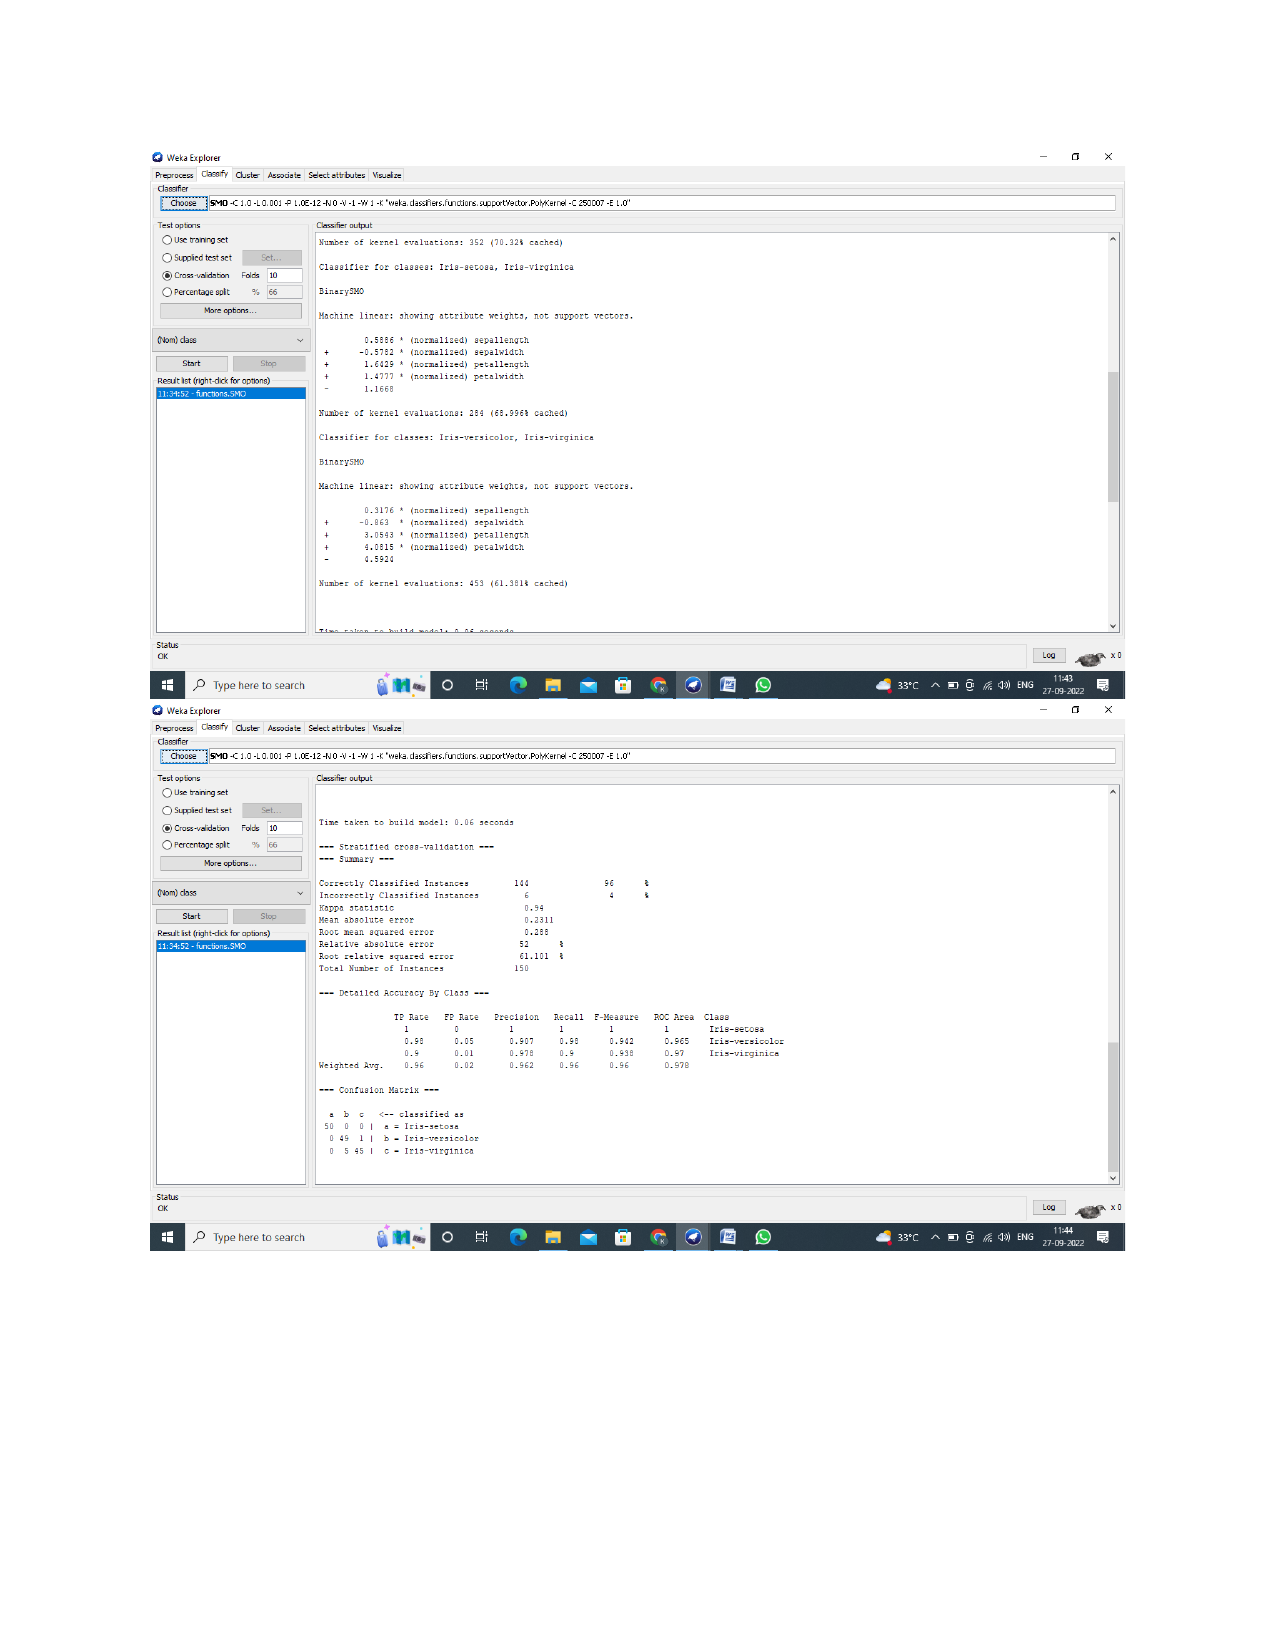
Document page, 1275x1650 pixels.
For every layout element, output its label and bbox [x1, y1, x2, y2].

picture [150, 150, 1125, 699]
picture [150, 702, 1125, 1251]
